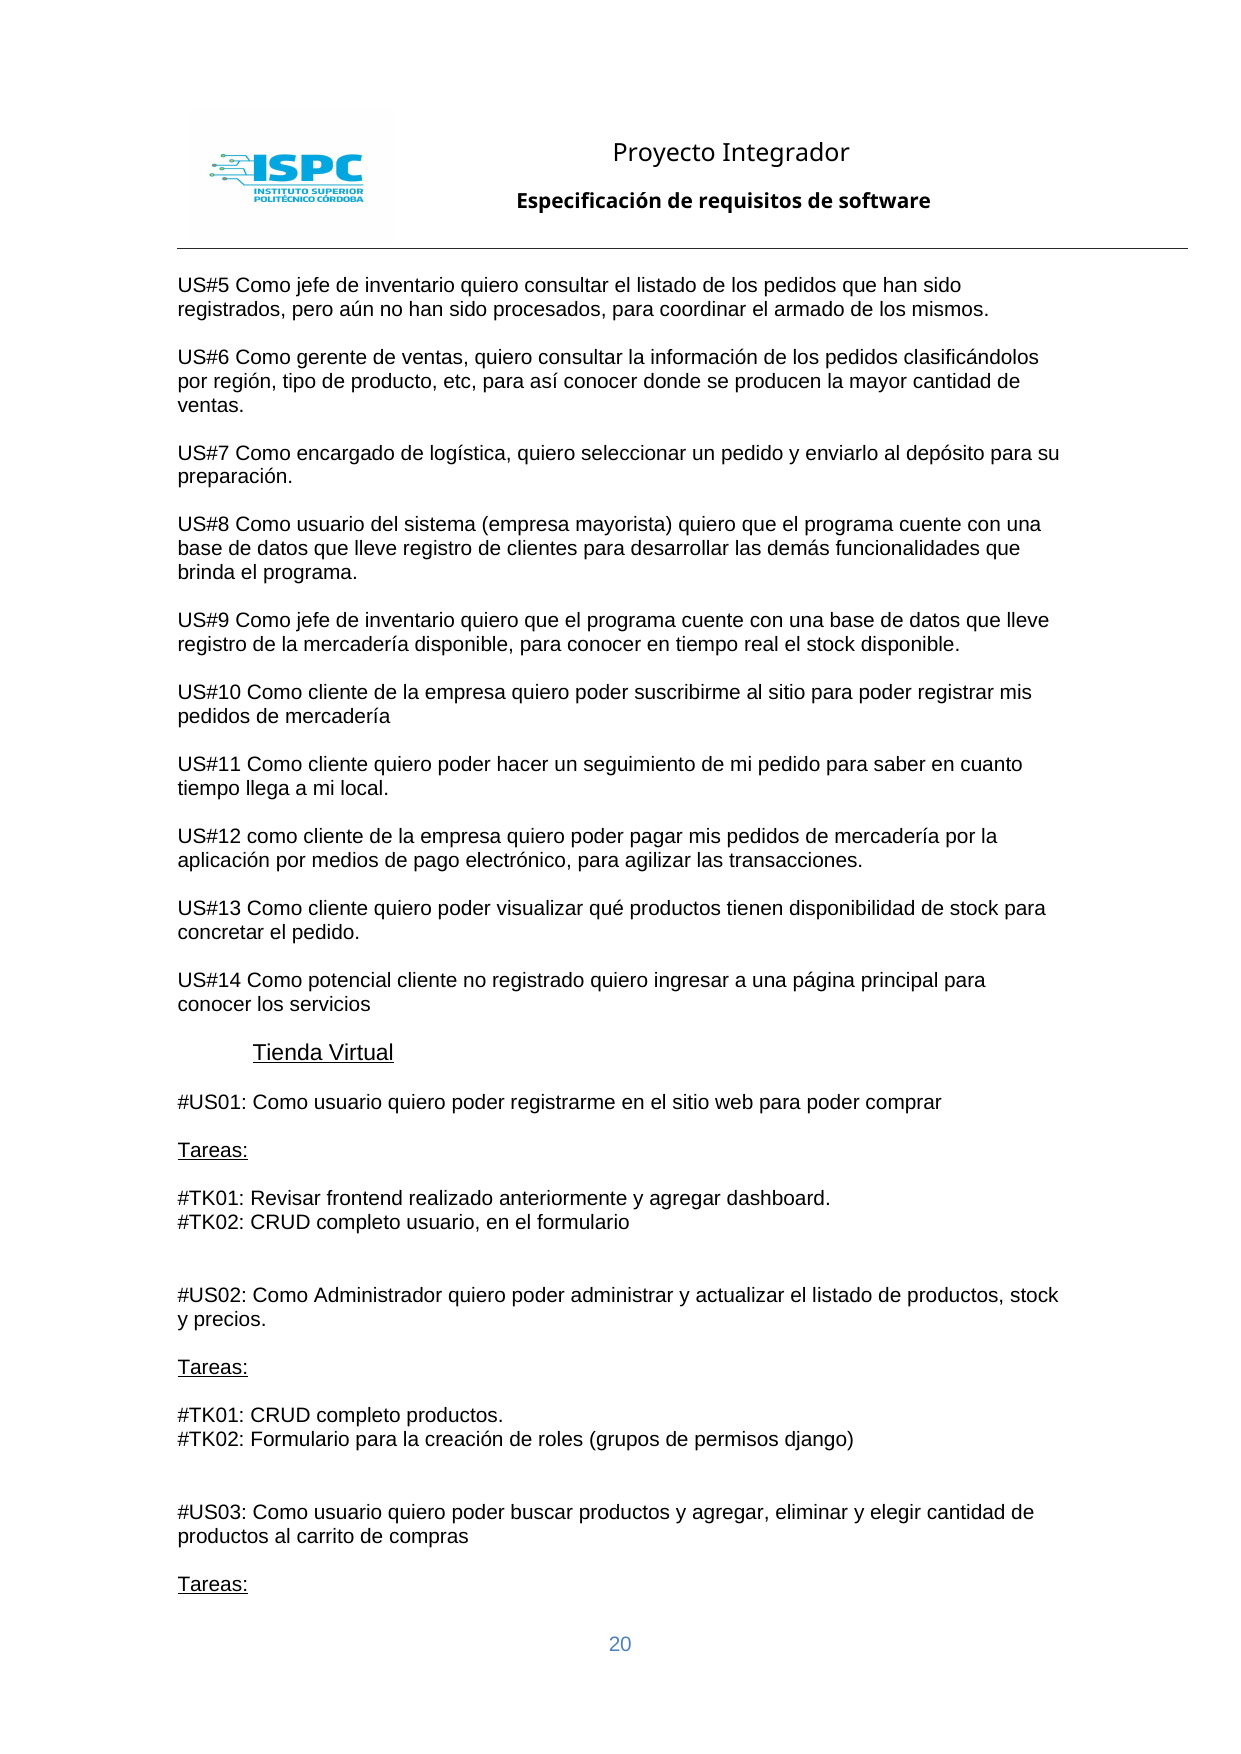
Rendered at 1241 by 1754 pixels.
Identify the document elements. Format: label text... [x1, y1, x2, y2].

text #US01: Como usuario quiero poder registrarme en el sitio web para poder comprar [177, 1090, 1063, 1114]
text #US02: Como Administrador quiero poder administrar y actualizar el listado de productos, stock y precios. [177, 1283, 1063, 1331]
text Tareas: [177, 1355, 1063, 1379]
text US#13 Como cliente quiero poder visualizar qué productos tienen disponibilidad de stock para concretar el pedido. [177, 896, 1063, 943]
text US#11 Como cliente quiero poder hacer un seguimiento de mi pedido para saber en cuanto tiempo llega a mi local. [389, 752, 1063, 800]
text #TK02: CRUD completo usuario, en el formulario [177, 1210, 1063, 1234]
text US#10 Como cliente de la empresa quiero poder suscribirme al sitio para poder registrar mis pedidos de mercadería [390, 680, 1063, 728]
picture [188, 108, 395, 241]
text US#8 Como usuario del sistema (empresa mayorista) quiero que el programa cuente con una base de datos que lleve registro de clientes para desarrollar las demás funcionalidades que brinda el programa. [358, 512, 1063, 584]
text US#14 Como potencial cliente no registrado quiero ingresar a una página principal para conocer los servicios [177, 967, 1063, 1015]
text Tienda Virtual [177, 1039, 1063, 1066]
text #US03: Como usuario quiero poder buscar productos y agregar, eliminar y elegir cantidad de productos al carrito de compras [177, 1500, 1063, 1548]
text US#7 Como encargado de logística, quiero seleccionar un pedido y enviarlo al depósito para su preparación. [293, 440, 1063, 488]
text #TK01: Revisar frontend realizado anteriormente y agregar dashboard. [177, 1186, 1063, 1210]
text Tareas: [177, 1572, 1063, 1596]
text Tareas: [177, 1138, 1063, 1162]
text #TK02: Formulario para la creación de roles (grupos de permisos django) [177, 1427, 1063, 1451]
text #TK01: CRUD completo productos. [177, 1403, 1063, 1427]
